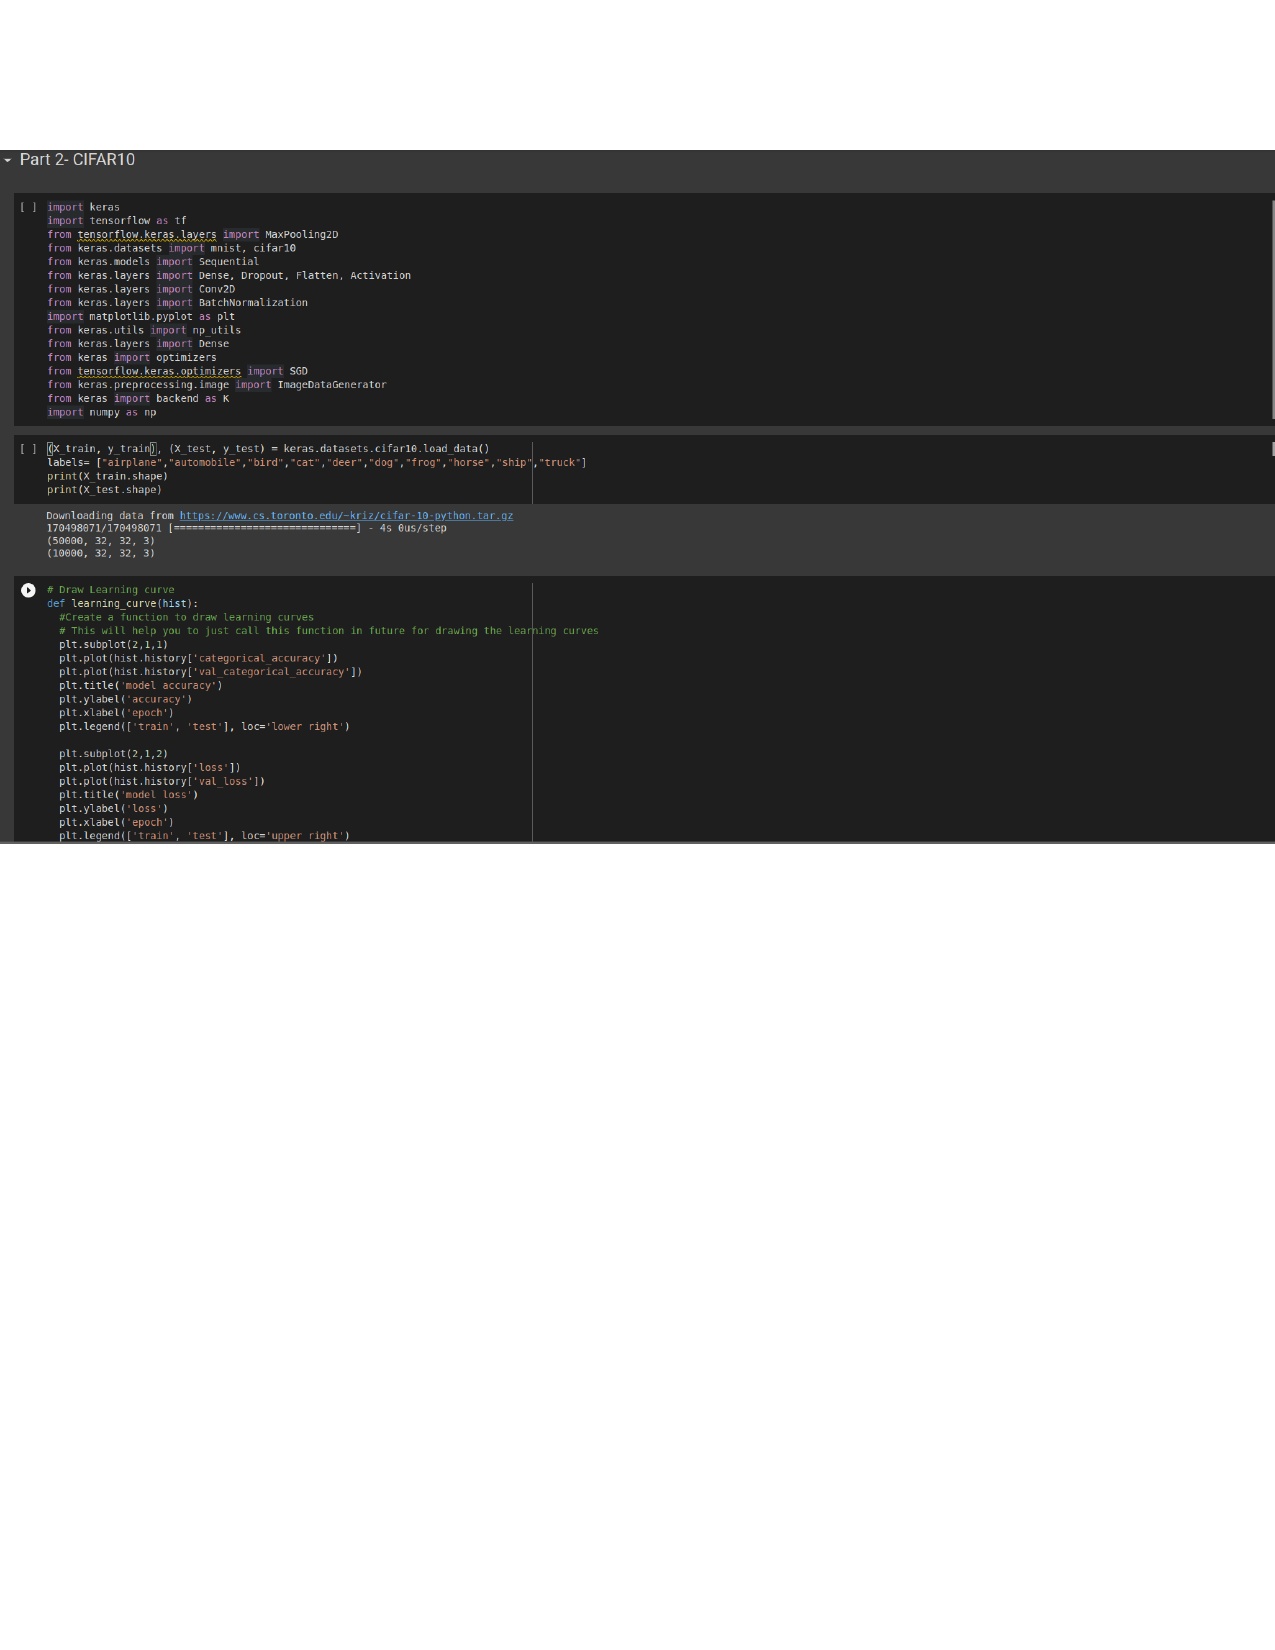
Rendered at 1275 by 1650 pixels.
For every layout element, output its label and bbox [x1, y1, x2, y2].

picture [0, 150, 1275, 844]
